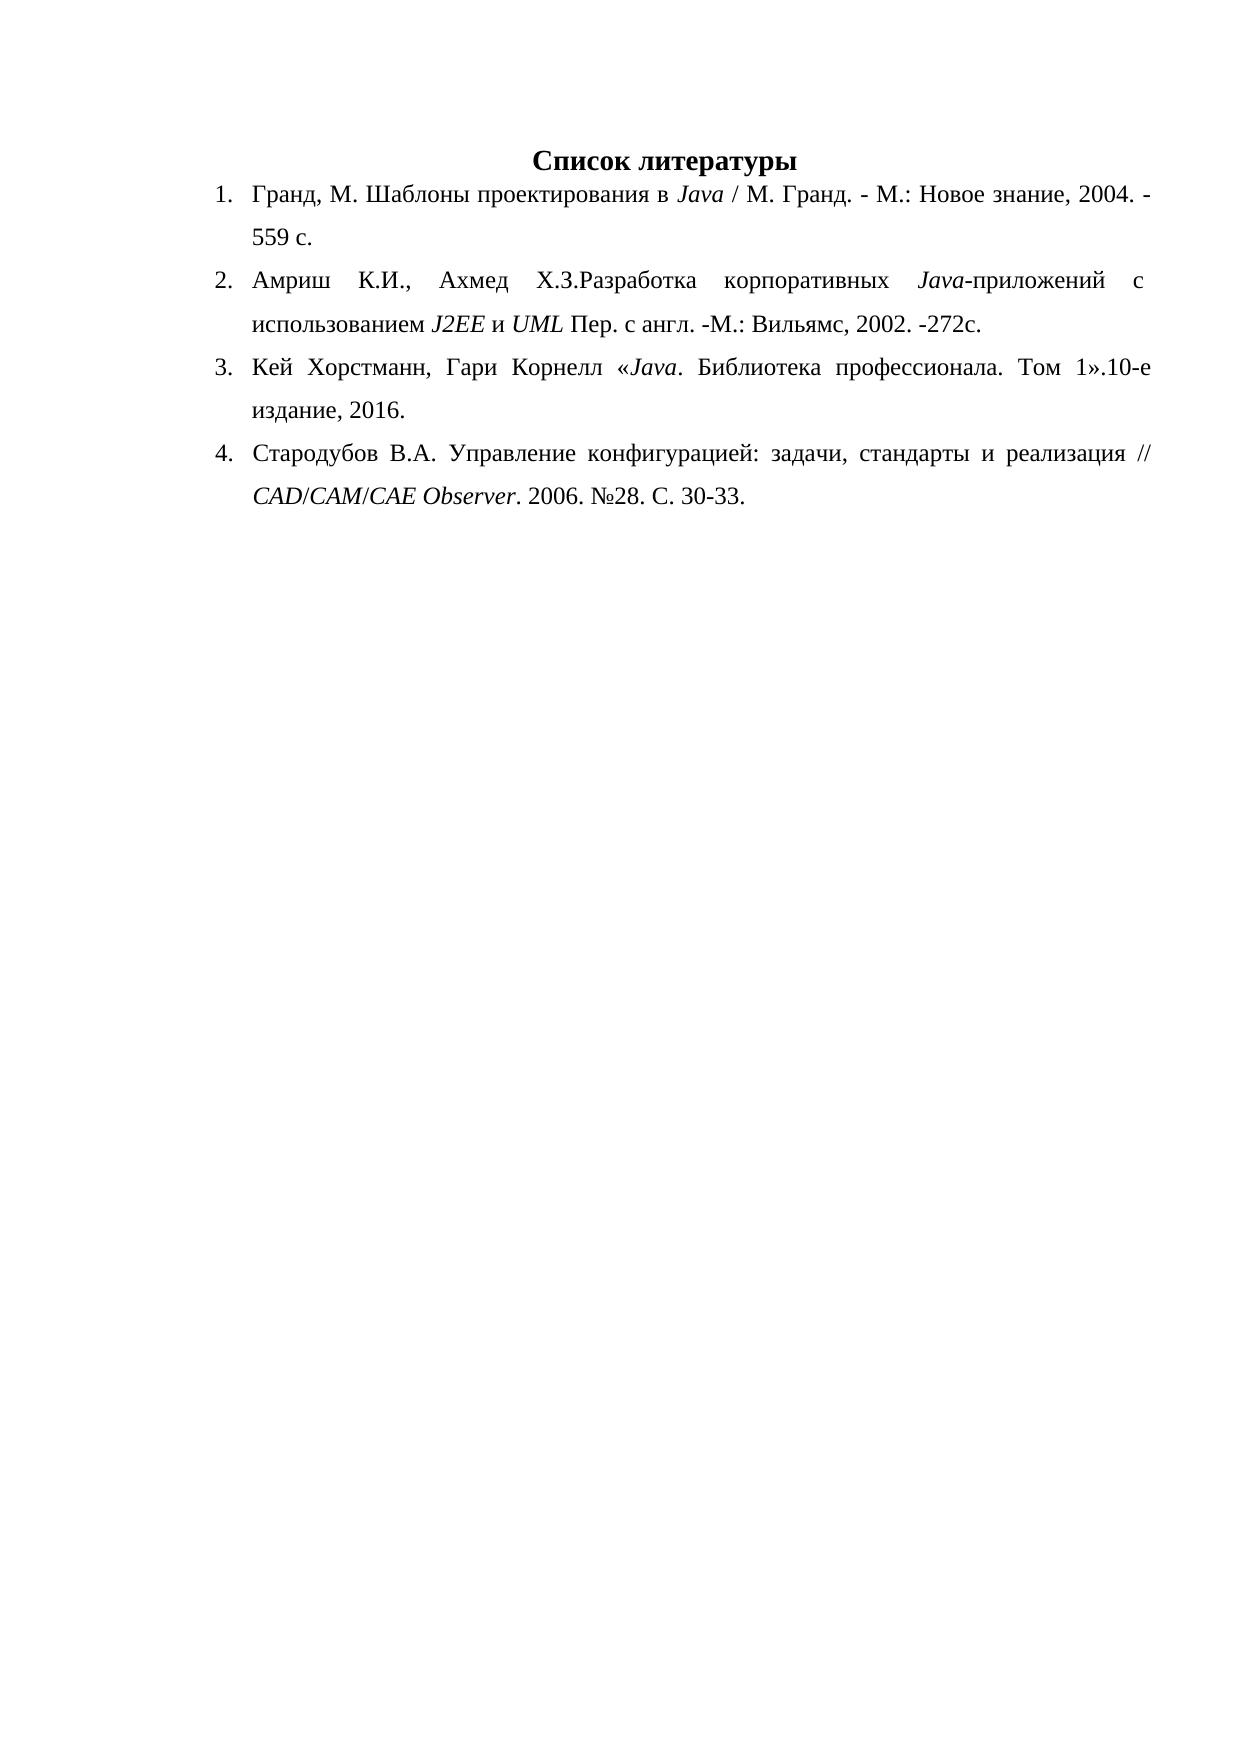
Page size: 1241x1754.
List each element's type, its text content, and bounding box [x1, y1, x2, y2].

list Амриш К.И., Ахмед Х.З.Разработка корпоративных Java-приложений с использованием J2EE и UML Пер. с англ. -М.: Вильямс, 2002. -272с. [214, 266, 1144, 337]
list Гранд, М. Шаблоны проектирования в Java / М. Гранд. - М.: Новое знание, 2004. - 559 с. [214, 179, 1152, 251]
subtitle Список литературы [177, 143, 1152, 177]
list Кей Хорстманн, Гари Корнелл «Java. Библиотека профессионала. Том 1».10-е издание, 2016. [214, 352, 1152, 424]
list Стародубов В.А. Управление конфигурацией: задачи, стандарты и реализация // CAD/CAM/CAE Observer. 2006. №28. С. 30-33. [215, 438, 1152, 510]
